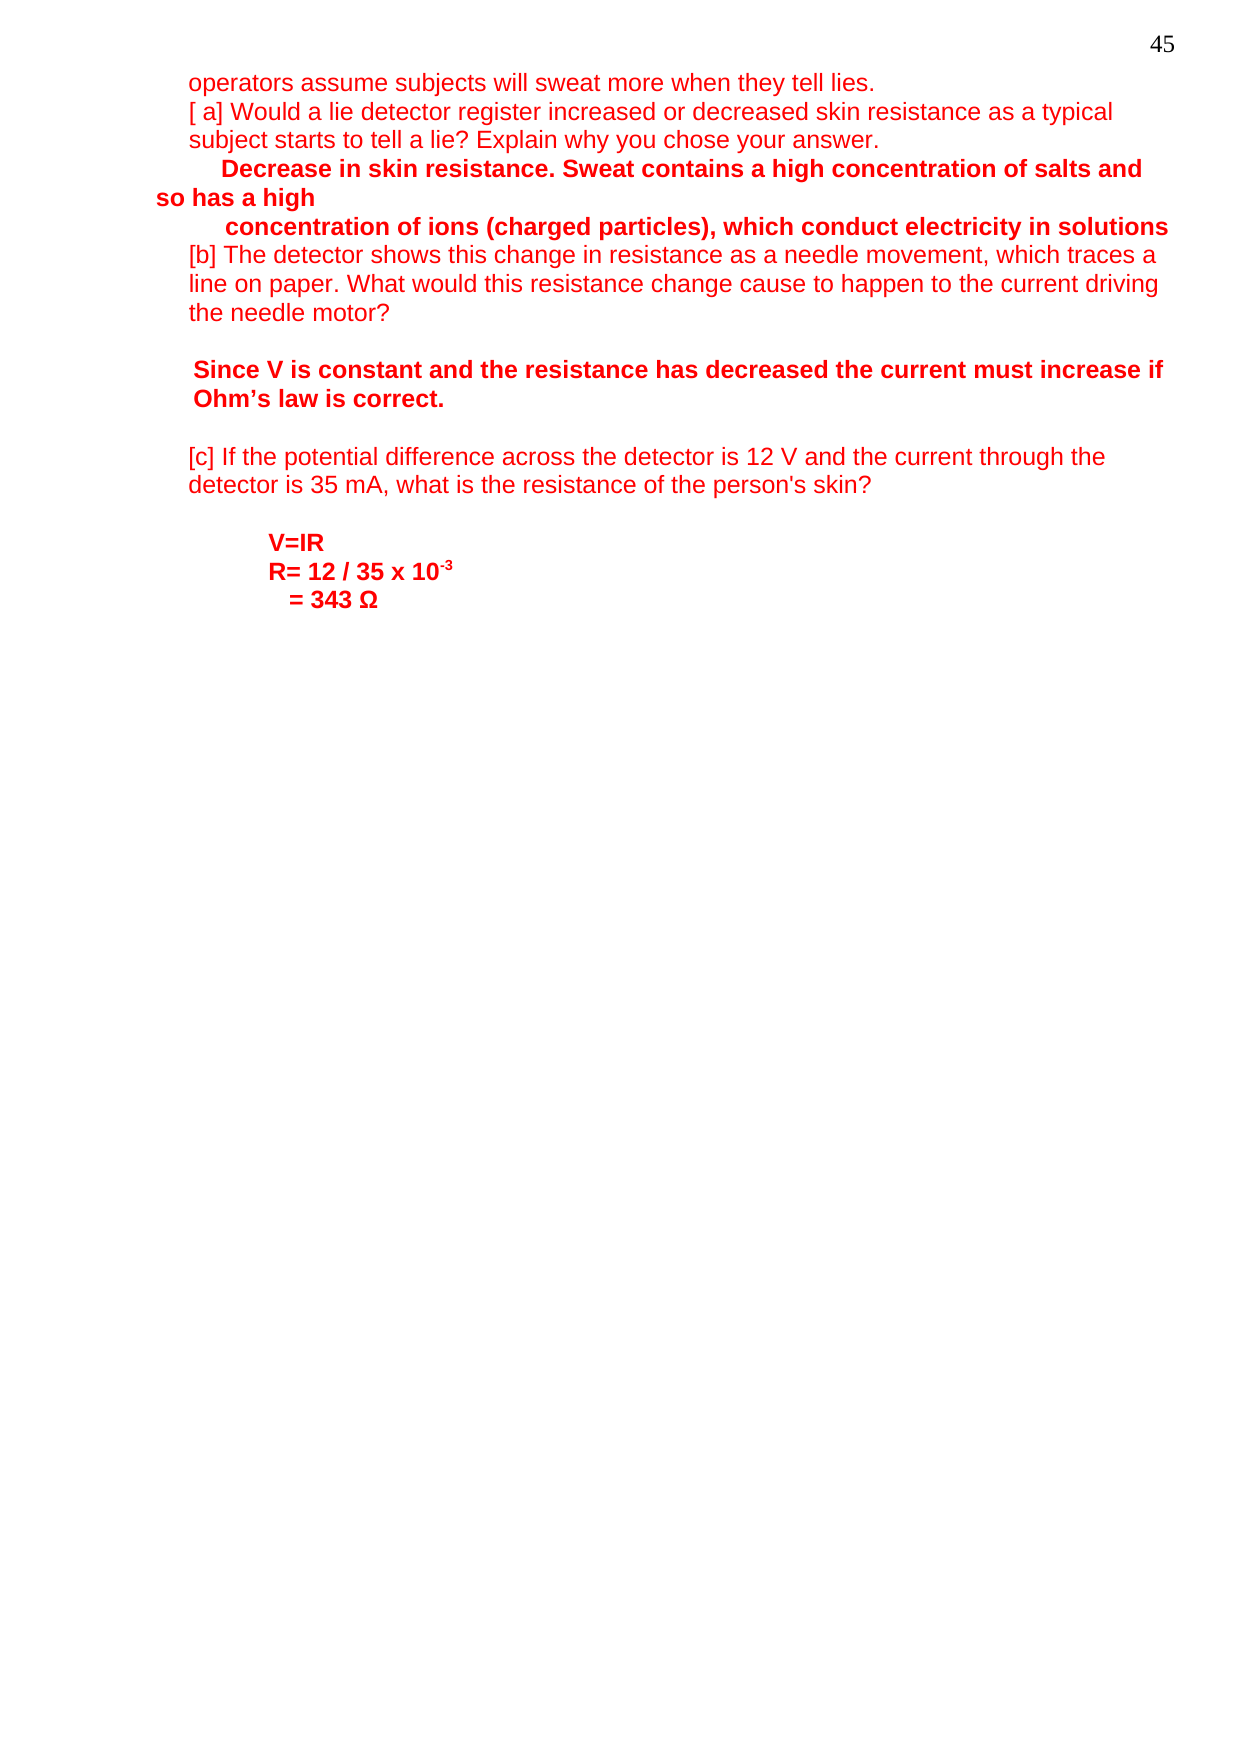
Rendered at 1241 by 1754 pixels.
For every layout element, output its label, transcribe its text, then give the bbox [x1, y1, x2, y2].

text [188, 68, 1114, 97]
text [c] If the potential difference across the detector is 12 V and the current through the detector is 35 mA, what is the resistance of the person's skin? [188, 442, 1114, 499]
text Since V is constant and the resistance has decreased the current must increase if Ohm’s law is correct. [193, 355, 1175, 413]
text [ a] Would a lie detector register increased or decreased skin resistance as a typical subject starts to tell a lie? Explain why you chose your answer. [188, 97, 1127, 154]
text [b] The detector shows this change in resistance as a needle movement, which traces a line on paper. What would this resistance change cause to happen to the current driving the needle motor? [188, 240, 1169, 327]
text R= 12 / 35 x 10-3 [193, 557, 1175, 585]
text V=IR [118, 528, 1175, 557]
text concentration of ions (charged particles), which conduct electricity in solutions [156, 212, 1175, 240]
text Decrease in skin resistance. Sweat contains a high concentration of salts and so has a high [156, 154, 1175, 212]
text = 343 Ω [193, 585, 1175, 614]
